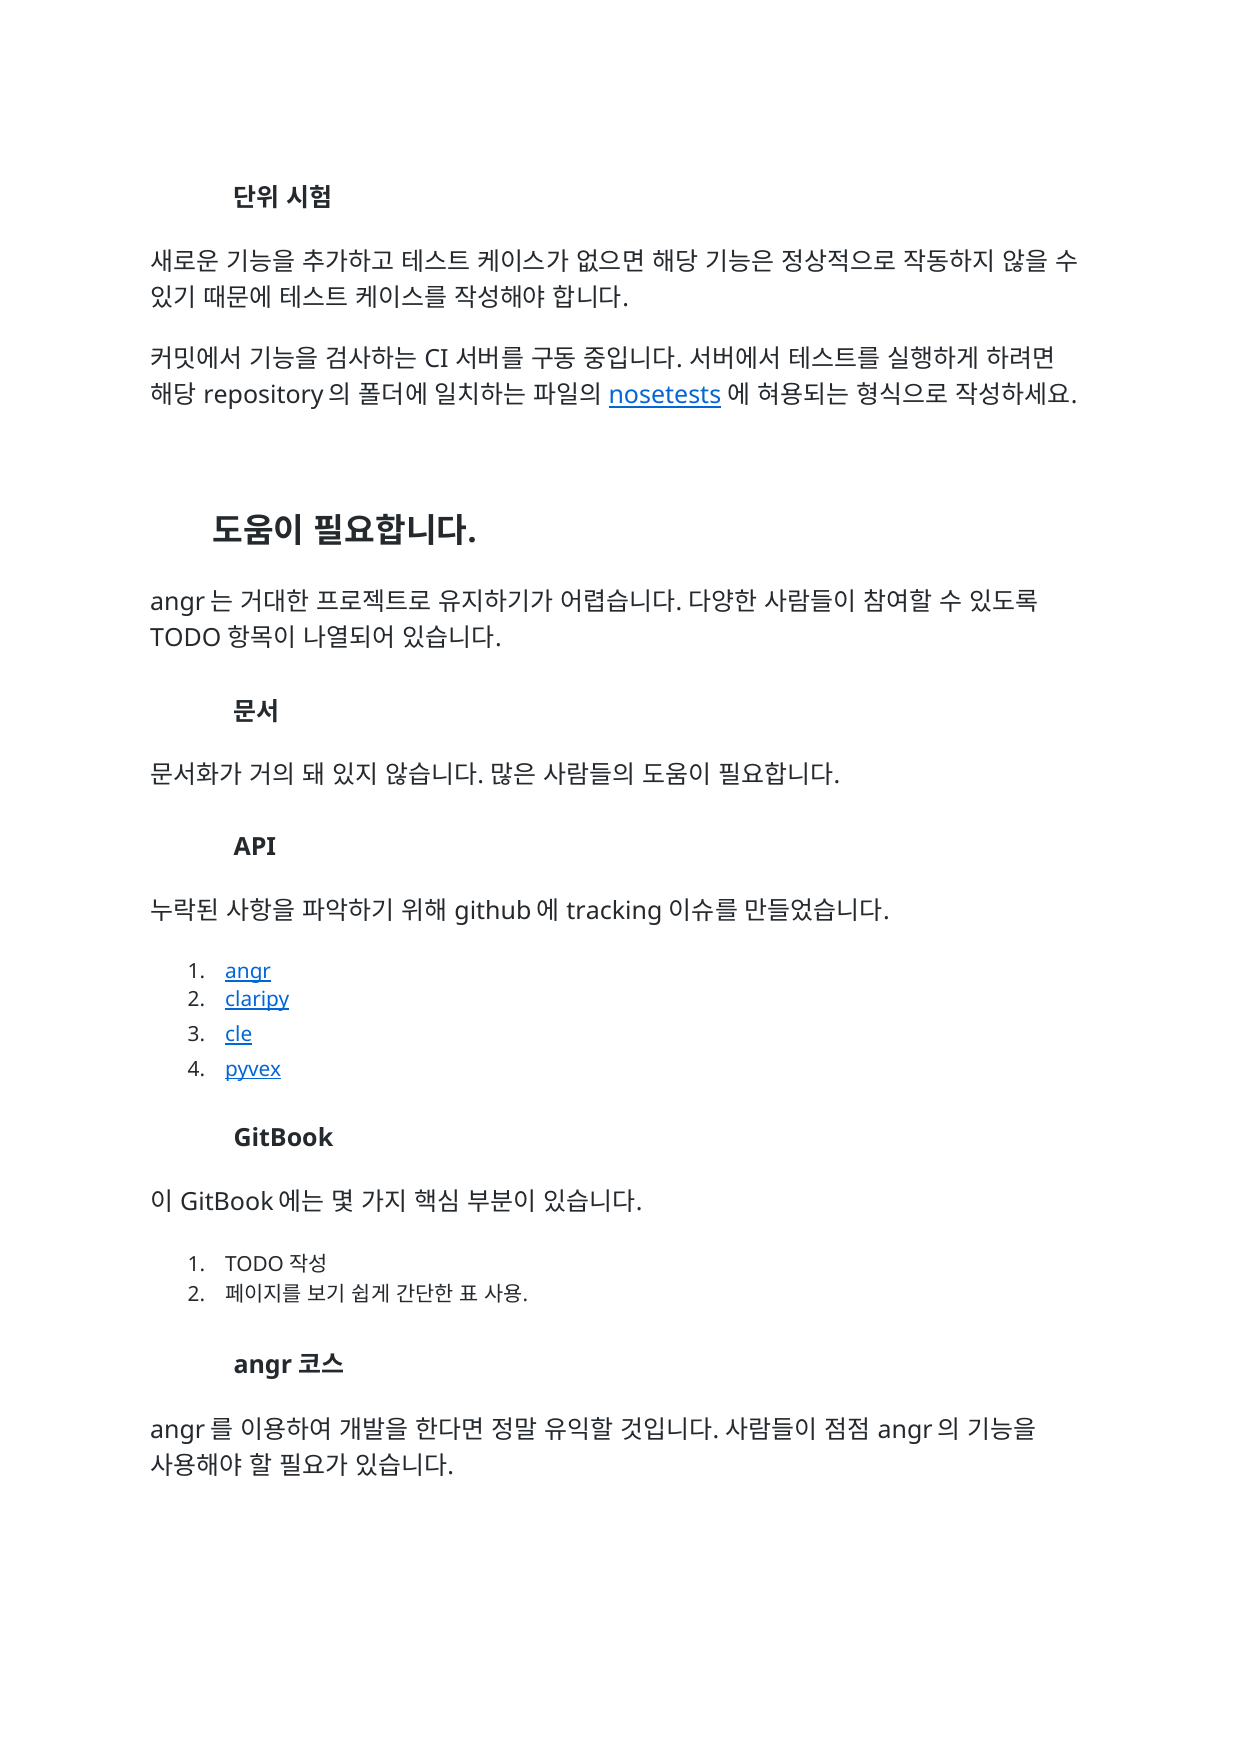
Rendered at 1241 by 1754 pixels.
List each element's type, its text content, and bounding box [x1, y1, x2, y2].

text angr는 거대한 프로젝트로 유지하기가 어렵습니다. 다양한 사람들이 참여할 수 있도록 TODO 항목이 나열되어 있습니다. [150, 581, 1090, 653]
text 문서화가 거의 돼 있지 않습니다. 많은 사람들의 도움이 필요합니다. [150, 755, 1090, 791]
subtitle 문서 [233, 691, 1090, 727]
text 이 GitBook에는 몇 가지 핵심 부분이 있습니다. [150, 1181, 1090, 1218]
text angr를 이용하여 개발을 한다면 정말 유익할 것입니다. 사람들이 점점 angr의 기능을 사용해야 할 필요가 있습니다. [150, 1409, 1090, 1482]
subtitle 도움이 필요합니다. [212, 504, 1090, 552]
list angr [187, 956, 1090, 984]
text 새로운 기능을 추가하고 테스트 케이스가 없으면 해당 기능은 정상적으로 작동하지 않을 수 있기 때문에 테스트 케이스를 작성해야 합니다. [150, 241, 1090, 314]
subtitle GitBook [233, 1120, 1090, 1154]
text 누락된 사항을 파악하기 위해 github에 tracking 이슈를 만들었습니다. [150, 891, 1090, 927]
list TODO 작성 [187, 1247, 1090, 1277]
list claripy [187, 984, 1090, 1013]
list 페이지를 보기 쉽게 간단한 표 사용. [187, 1277, 1090, 1307]
subtitle angr 코스 [233, 1345, 1090, 1381]
subtitle API [233, 829, 1090, 863]
list pyvex [187, 1054, 1090, 1082]
list cle [187, 1019, 1090, 1047]
text 커밋에서 기능을 검사하는 CI 서버를 구동 중입니다. 서버에서 테스트를 실행하게 하려면 해당 repository의 폴더에 일치하는 파일의 nosetests 에 혀용되는 형식으로 작성하세요. [150, 339, 1090, 411]
subtitle 단위 시험 [233, 177, 1090, 213]
